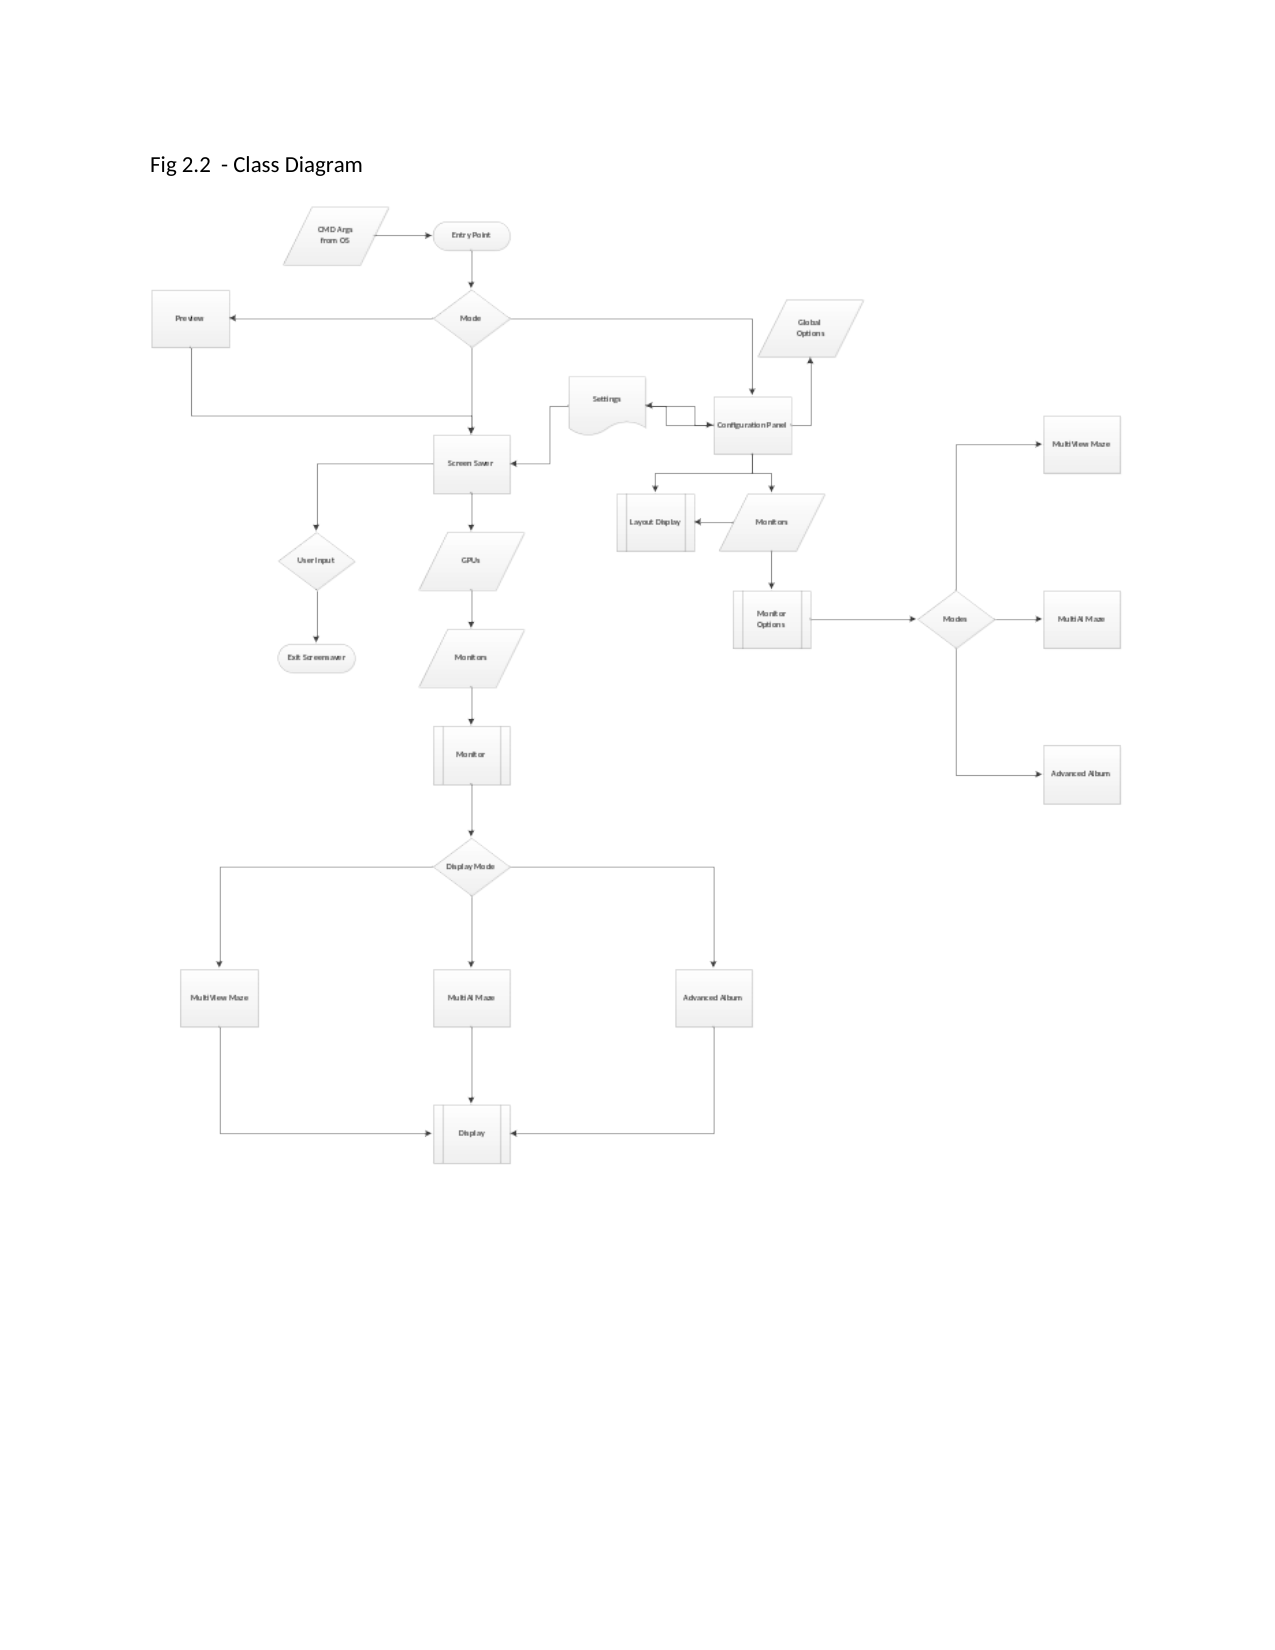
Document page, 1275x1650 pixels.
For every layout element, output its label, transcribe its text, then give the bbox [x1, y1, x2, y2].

text Fig 2.2 - Class Diagram [150, 150, 1125, 178]
